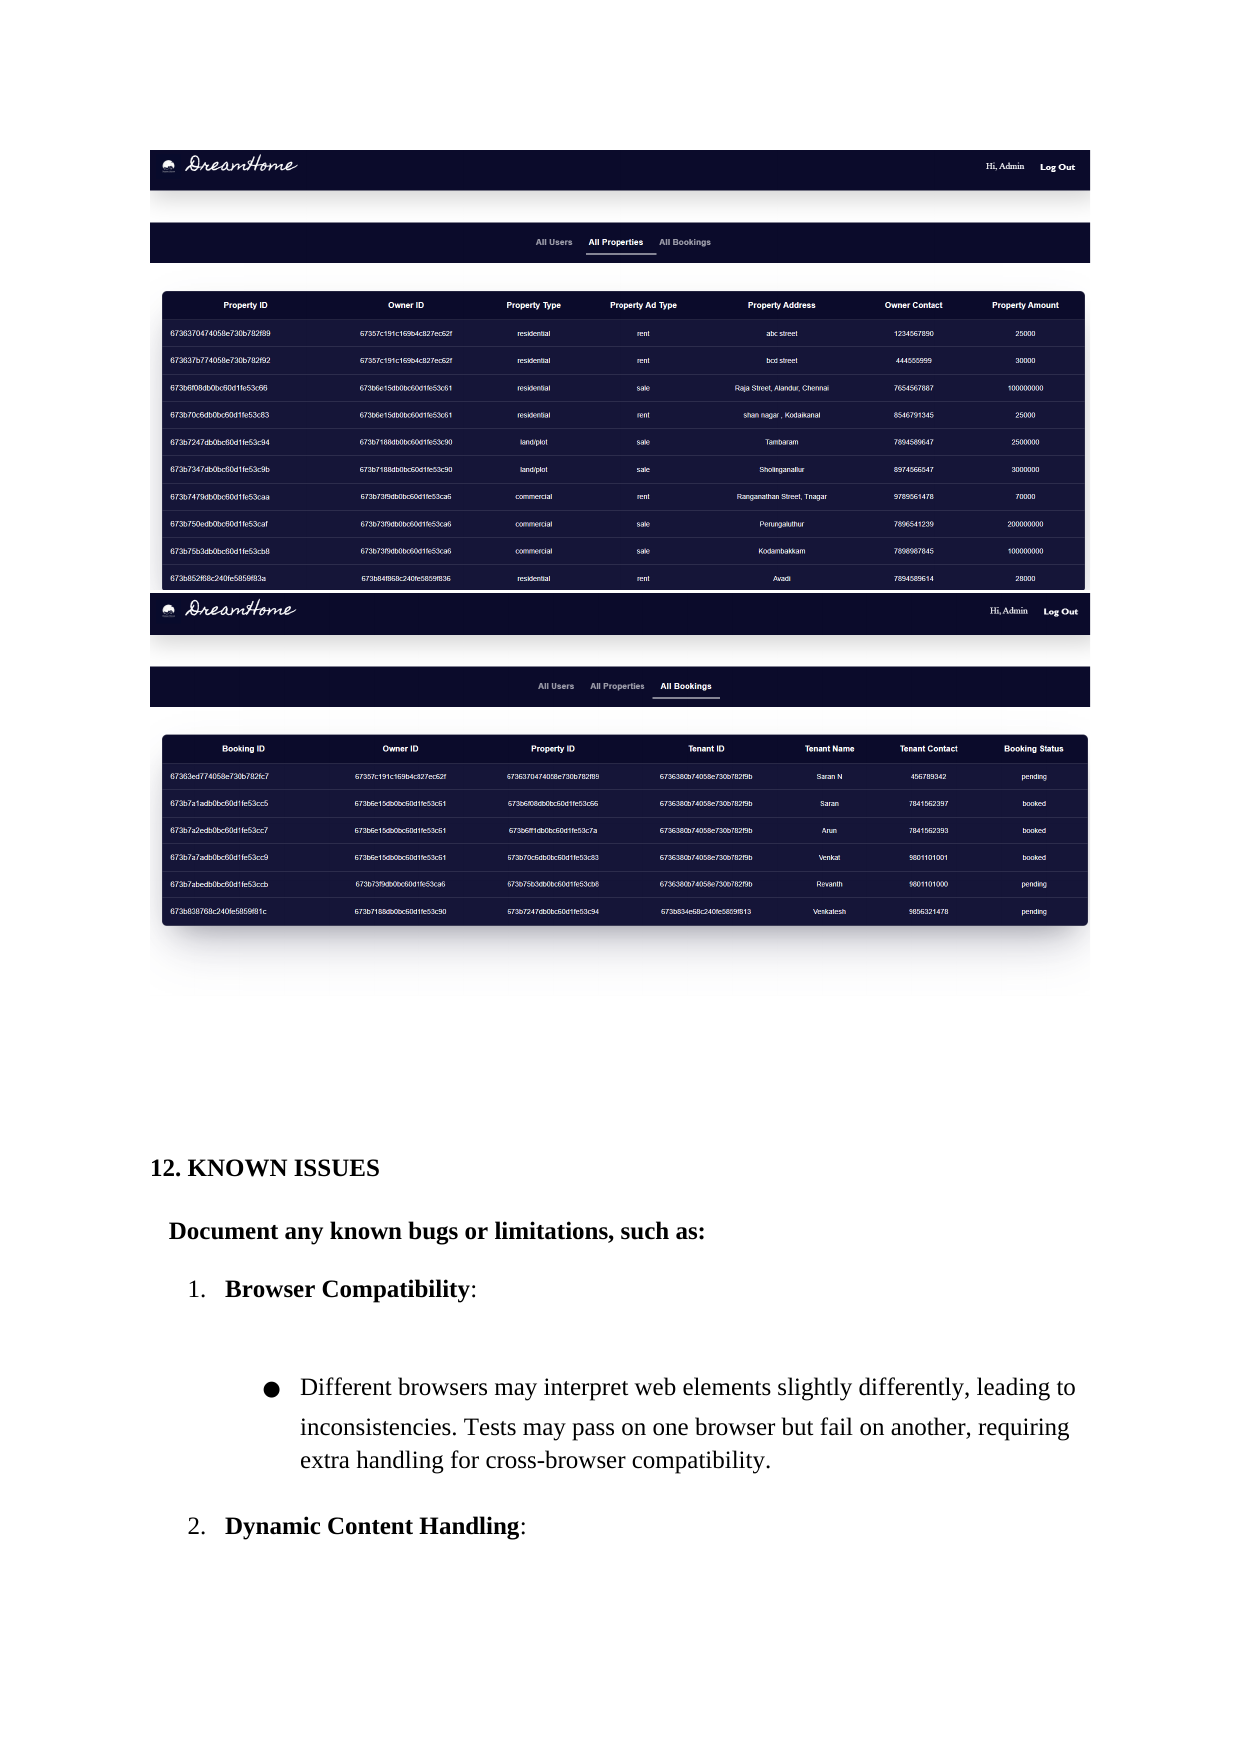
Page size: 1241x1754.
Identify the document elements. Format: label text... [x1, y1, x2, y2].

list Dynamic Content Handling: [187, 1511, 1090, 1539]
picture [150, 593, 1091, 996]
picture [150, 150, 1091, 590]
list Different browsers may interpret web elements slightly differently, leading to inconsistencies. Tests may pass on one browser but fail on another, requiring extra handling for cross-browser compatibility. [262, 1365, 1090, 1473]
list Browser Compatibility: [187, 1274, 1090, 1302]
text 12. KNOWN ISSUES [150, 1153, 1090, 1182]
text Document any known bugs or limitations, such as: [150, 1216, 1090, 1244]
